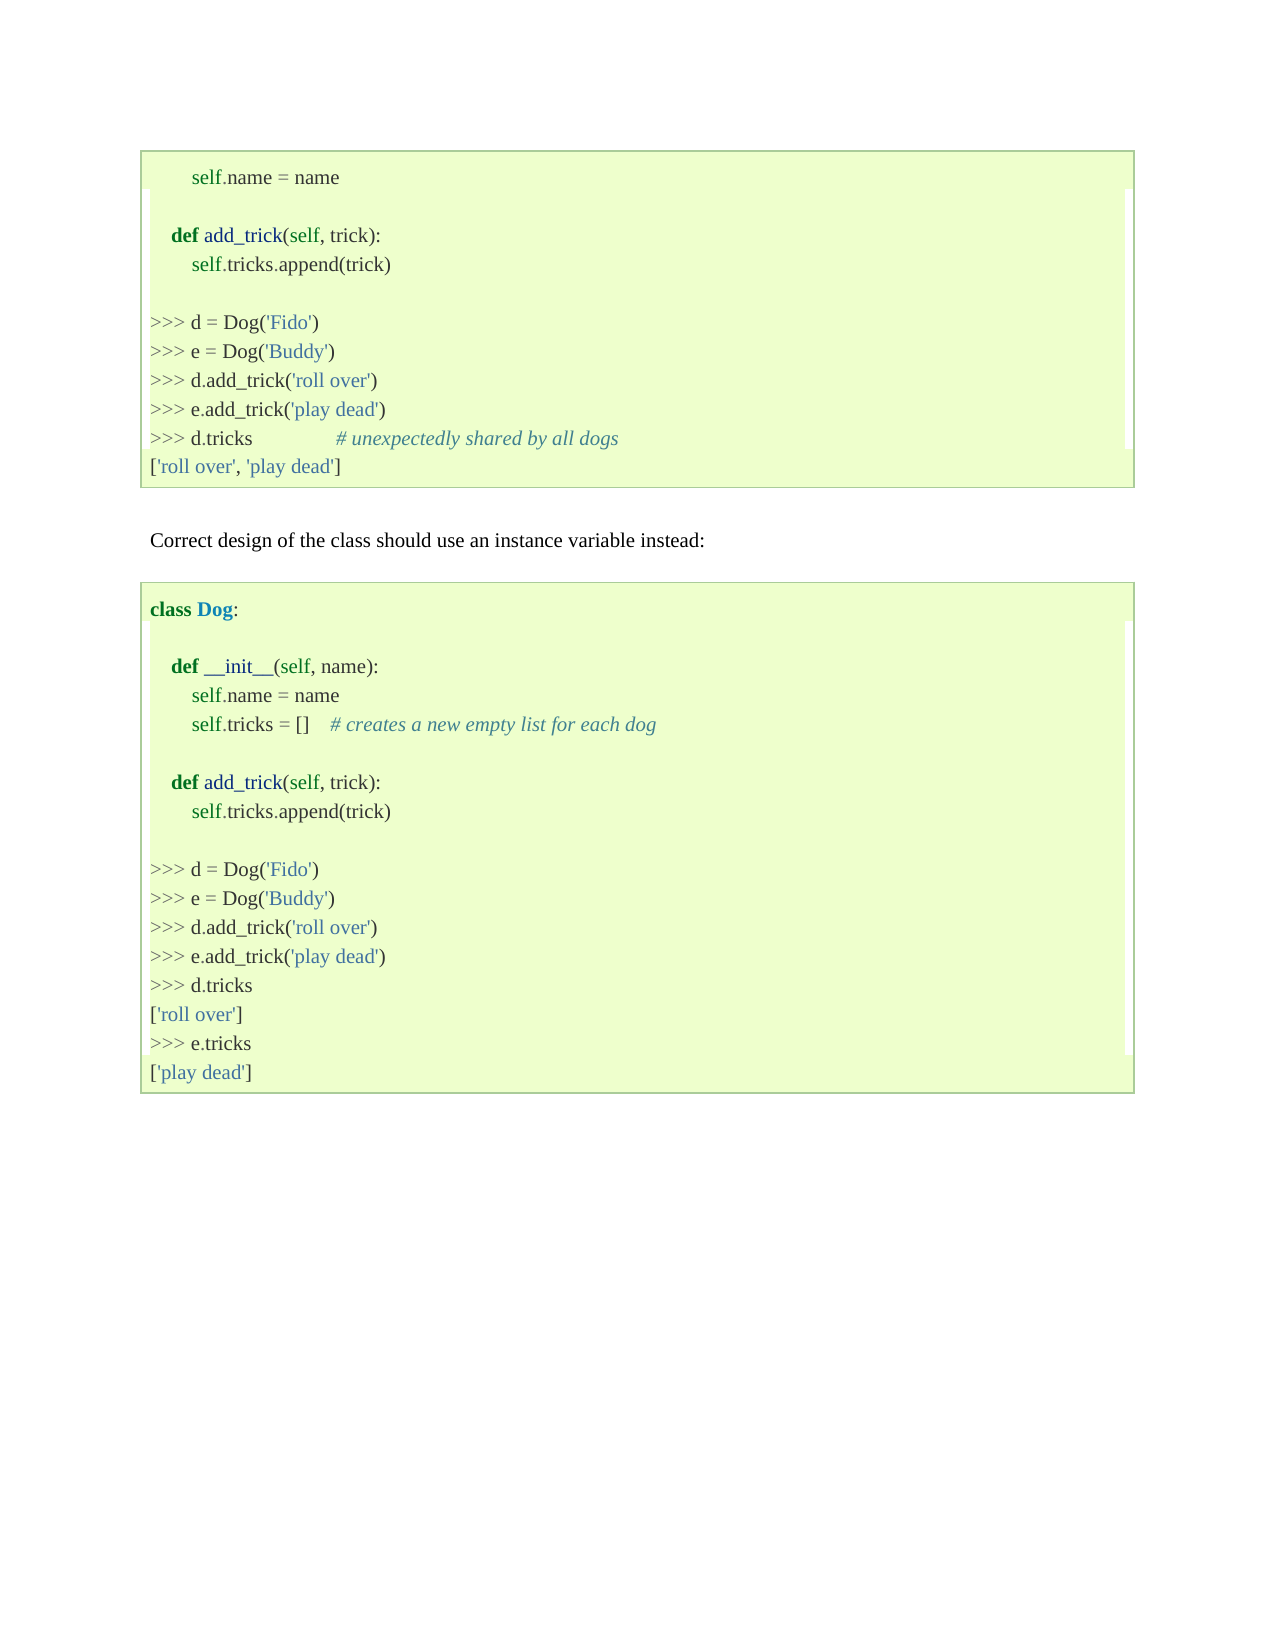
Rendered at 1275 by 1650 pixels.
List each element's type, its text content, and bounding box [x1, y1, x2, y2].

text ['play dead'] [142, 1045, 1133, 1092]
text >>> e.tricks [150, 1026, 1125, 1045]
text >>> e = Dog('Buddy') [150, 334, 1125, 363]
text >>> d.add_trick('roll over') [150, 363, 1125, 392]
text >>> d = Dog('Fido') [150, 852, 1125, 881]
text >>> d.tricks # unexpectedly shared by all dogs [150, 421, 1125, 439]
text >>> d.tricks [150, 968, 1125, 997]
text self.tricks.append(trick) [150, 794, 1125, 823]
text >>> d = Dog('Fido') [150, 305, 1125, 334]
text ['roll over'] [150, 997, 1125, 1026]
text >>> e.add_trick('play dead') [150, 939, 1125, 968]
text self.name = name [150, 678, 1125, 707]
text self.tricks = [] # creates a new empty list for each dog [150, 707, 1125, 736]
text self.tricks.append(trick) [150, 247, 1125, 276]
text class Dog: [142, 583, 1133, 621]
text ['roll over', 'play dead'] [142, 439, 1133, 487]
text Correct design of the class should use an instance variable instead: [150, 517, 1125, 552]
text def add_trick(self, trick): [150, 765, 1125, 794]
text def add_trick(self, trick): [150, 218, 1125, 247]
text >>> e = Dog('Buddy') [150, 881, 1125, 910]
text >>> e.add_trick('play dead') [150, 392, 1125, 421]
text >>> d.add_trick('roll over') [150, 910, 1125, 939]
text def __init__(self, name): [150, 649, 1125, 678]
text self.name = name [142, 152, 1133, 189]
